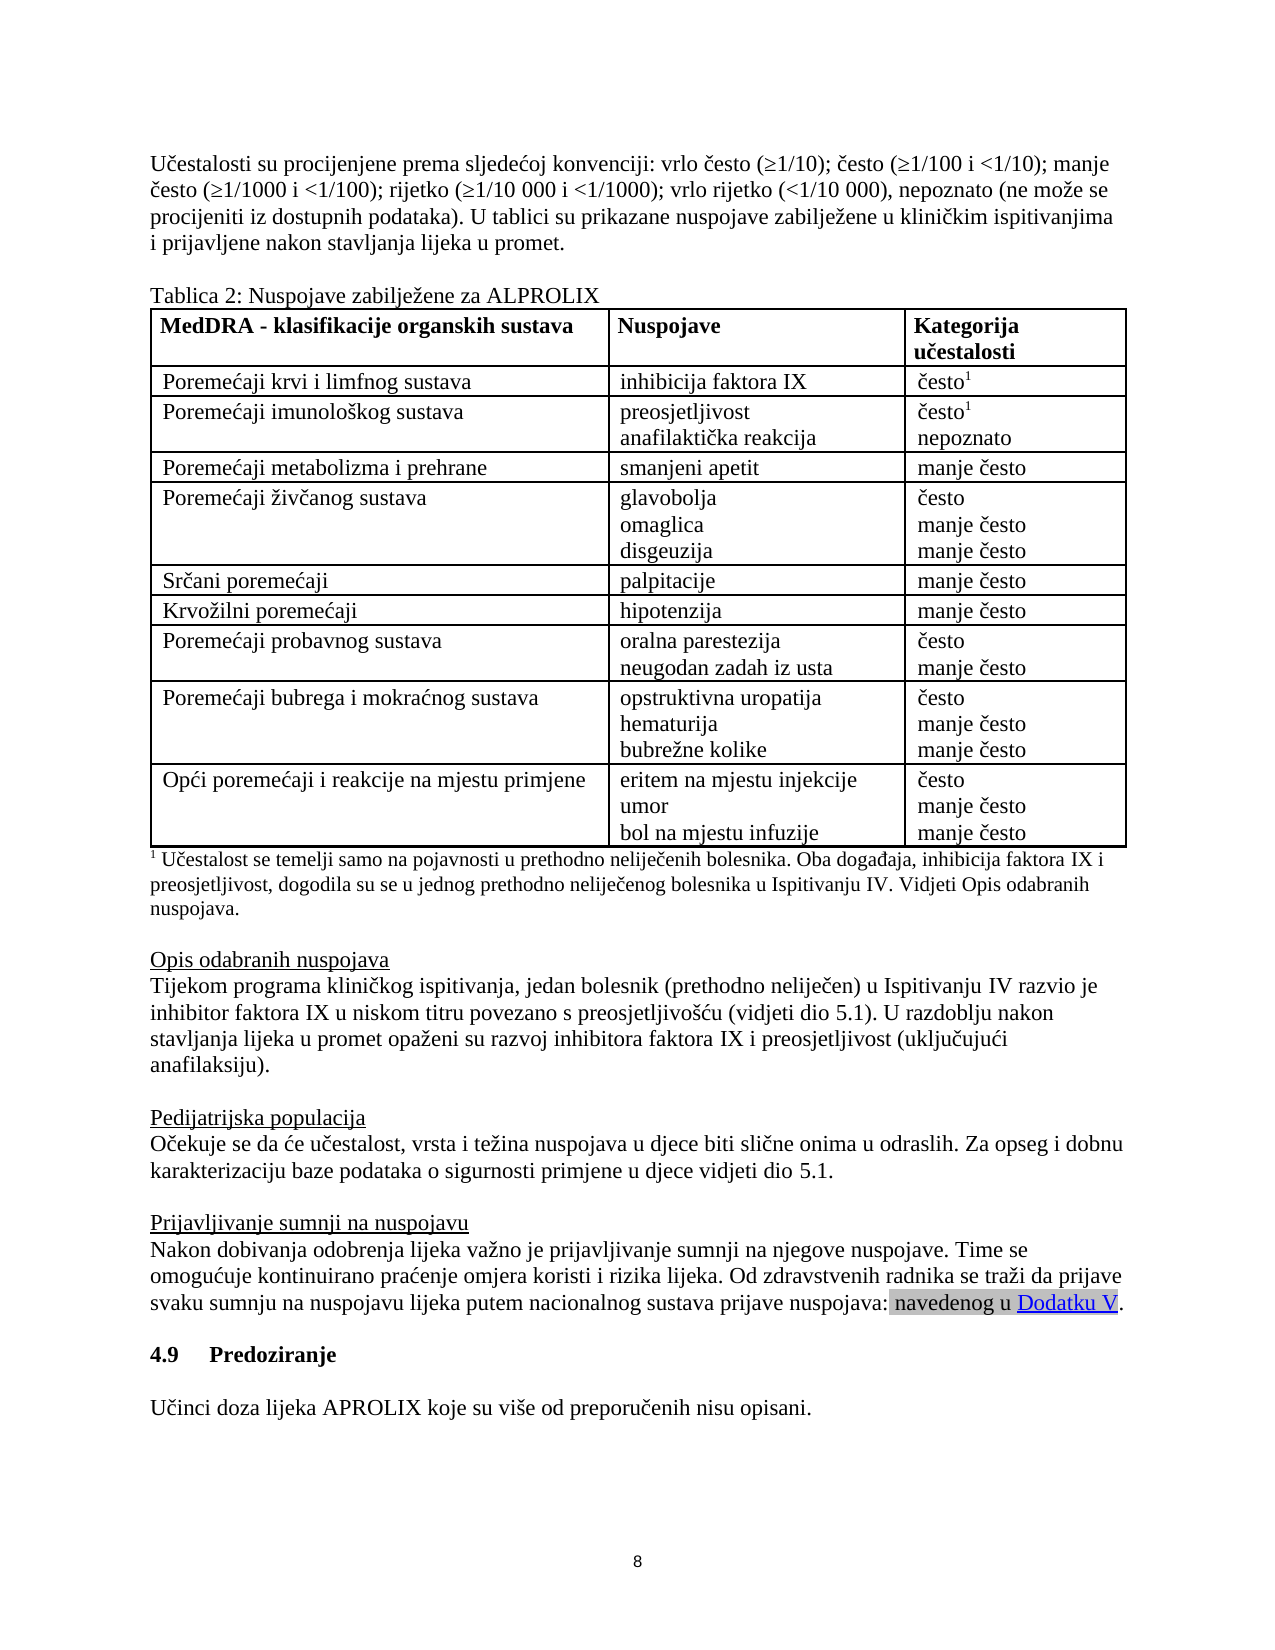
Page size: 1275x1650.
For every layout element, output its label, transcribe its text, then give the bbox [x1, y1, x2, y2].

text Pedijatrijska populacija [150, 1104, 1125, 1130]
table_cell oralna parestezija neugodan zadah iz usta [610, 626, 904, 680]
table_cell Poremećaji bubrega i mokraćnog sustava [152, 682, 608, 763]
table_cell često manje često manje često [906, 765, 1125, 845]
text Učinci doza lijeka APROLIX koje su više od preporučenih nisu opisani. [150, 1394, 1125, 1420]
table_cell inhibicija faktora IX [610, 367, 904, 394]
text Tablica 2: Nuspojave zabilježene za ALPROLIX [150, 282, 1125, 308]
table_cell Poremećaji živčanog sustava [152, 483, 608, 563]
table_cell često manje često [906, 626, 1125, 680]
table_cell hipotenzija [610, 596, 904, 623]
table_cell Opći poremećaji i reakcije na mjestu primjene [152, 765, 608, 845]
table_cell često1 [906, 367, 1125, 394]
table_header MedDRA - klasifikacije organskih sustava [152, 310, 608, 364]
table_cell Poremećaji imunološkog sustava [152, 397, 608, 451]
table_cell glavobolja omaglica disgeuzija [610, 483, 904, 563]
table_header Nuspojave [610, 310, 904, 364]
text 1 Učestalost se temelji samo na pojavnosti u prethodno neliječenih bolesnika. Oba događaja, inhibicija faktora IX i preosjetljivost, dogodila su se u jednog prethodno neliječenog bolesnika u Ispitivanju IV. Vidjeti Opis odabranih nuspojava. [150, 848, 1125, 919]
text Prijavljivanje sumnji na nuspojavu [150, 1209, 1125, 1236]
table_cell smanjeni apetit [610, 453, 904, 481]
text Očekuje se da će učestalost, vrsta i težina nuspojava u djece biti slične onima u odraslih. Za opseg i dobnu karakterizaciju baze podataka o sigurnosti primjene u djece vidjeti dio 5.1. [150, 1130, 1125, 1183]
table_cell često manje često manje često [906, 682, 1125, 763]
table_cell Srčani poremećaji [152, 566, 608, 593]
text Opis odabranih nuspojava [150, 946, 1125, 972]
text Tijekom programa kliničkog ispitivanja, jedan bolesnik (prethodno neliječen) u Ispitivanju IV razvio je inhibitor faktora IX u niskom titru povezano s preosjetljivošću (vidjeti dio 5.1). U razdoblju nakon stavljanja lijeka u promet opaženi su razvoj inhibitora faktora IX i preosjetljivost (uključujući anafilaksiju). [150, 972, 1125, 1078]
table_cell Krvožilni poremećaji [152, 596, 608, 623]
table_cell opstruktivna uropatija hematurija bubrežne kolike [610, 682, 904, 763]
table_cell eritem na mjestu injekcije umor bol na mjestu infuzije [610, 765, 904, 845]
table_cell Poremećaji metabolizma i prehrane [152, 453, 608, 481]
table_cell često1 nepoznato [906, 397, 1125, 451]
table_cell manje često [906, 596, 1125, 623]
table_cell Poremećaji krvi i limfnog sustava [152, 367, 608, 394]
table_cell Poremećaji probavnog sustava [152, 626, 608, 680]
table_cell često manje često manje često [906, 483, 1125, 563]
text 4.9 Predoziranje [150, 1341, 1125, 1368]
table_cell manje često [906, 453, 1125, 481]
table_header Kategorija učestalosti [906, 310, 1125, 364]
text Učestalosti su procijenjene prema sljedećoj konvenciji: vrlo često (≥1/10); često (≥1/100 i <1/10); manje često (≥1/1000 i <1/100); rijetko (≥1/10 000 i <1/1000); vrlo rijetko (<1/10 000), nepoznato (ne može se procijeniti iz dostupnih podataka). U tablici su prikazane nuspojave zabilježene u kliničkim ispitivanjima i prijavljene nakon stavljanja lijeka u promet. [150, 150, 1125, 255]
text Nakon dobivanja odobrenja lijeka važno je prijavljivanje sumnji na njegove nuspojave. Time se omogućuje kontinuirano praćenje omjera koristi i rizika lijeka. Od zdravstvenih radnika se traži da prijave svaku sumnju na nuspojavu lijeka putem nacionalnog sustava prijave nuspojava: navedenog u Dodatku V. [150, 1236, 1125, 1315]
table_cell preosjetljivost anafilaktička reakcija [610, 397, 904, 451]
table_cell palpitacije [610, 566, 904, 593]
table_cell manje često [906, 566, 1125, 593]
